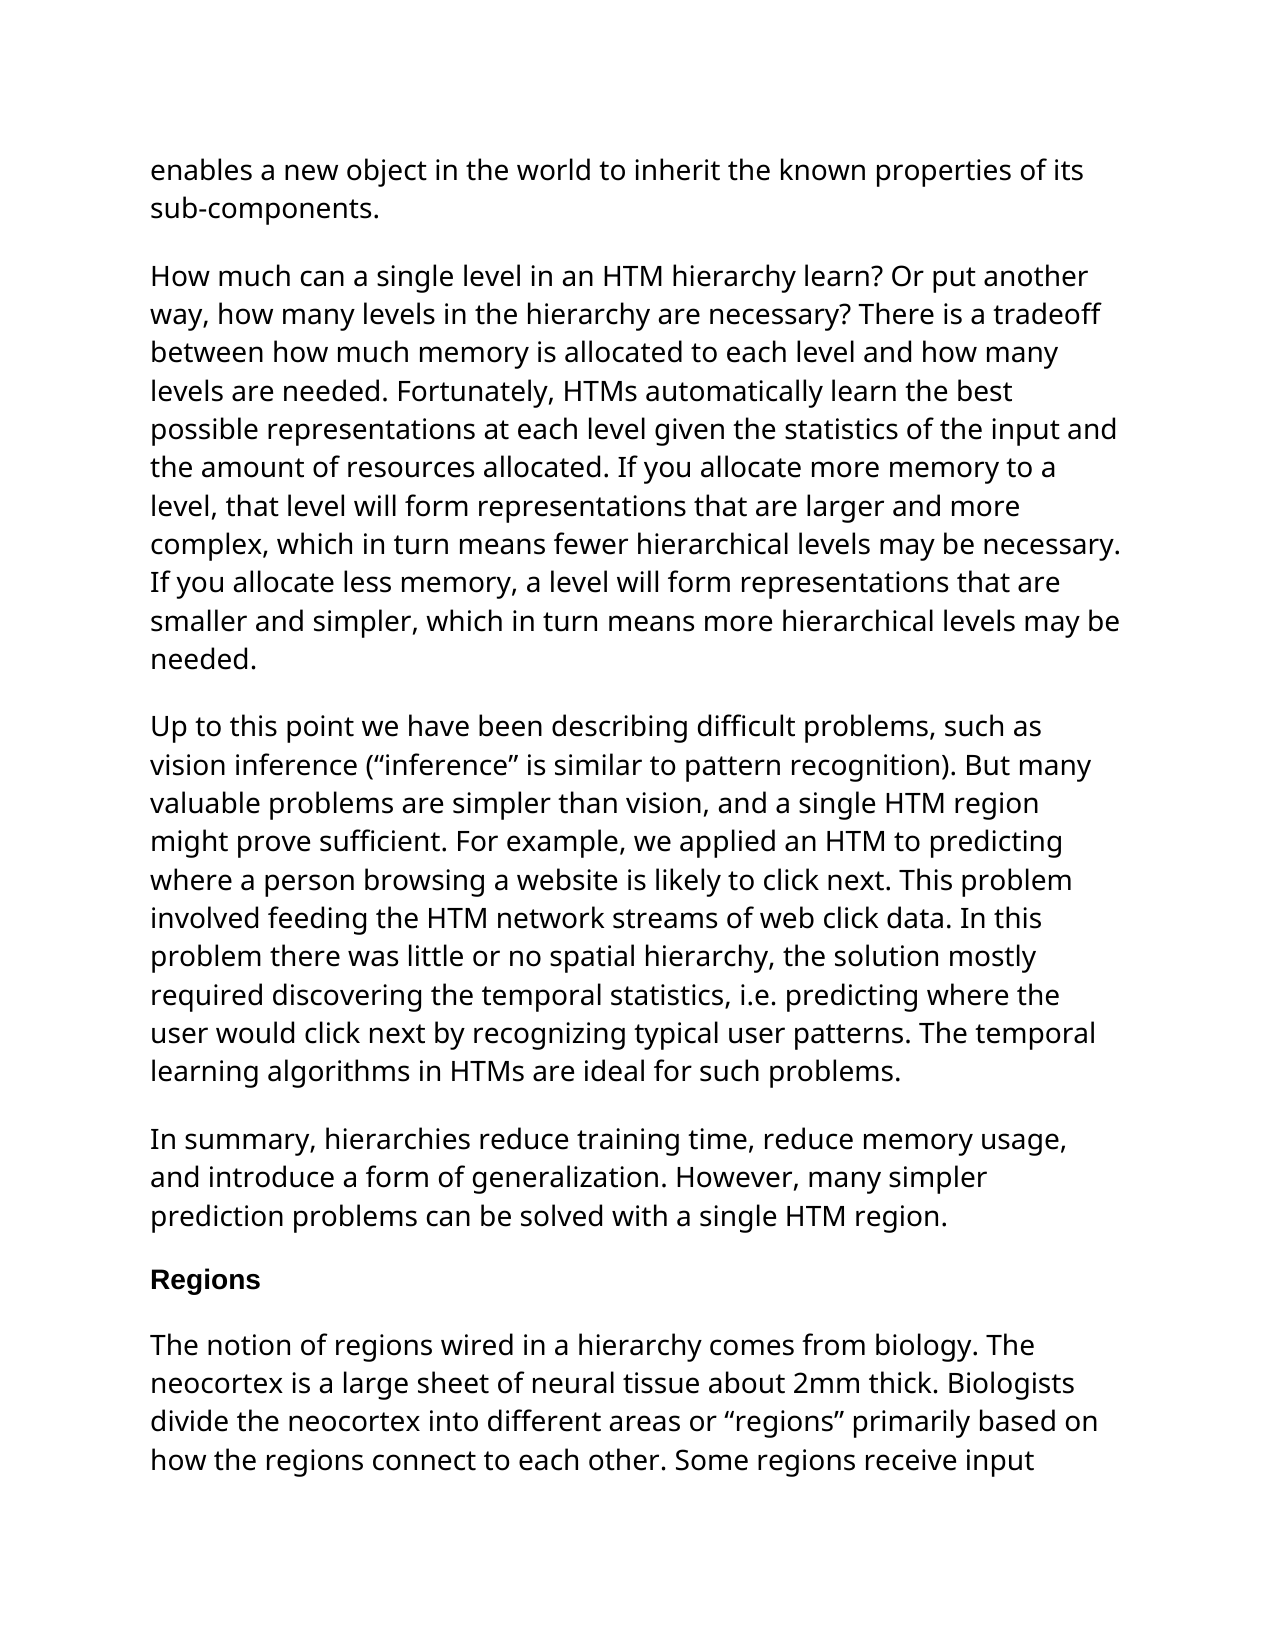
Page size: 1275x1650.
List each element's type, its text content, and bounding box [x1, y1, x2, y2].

text Up to this point we have been describing difficult problems, such as vision inference (“inference” is similar to pattern recognition). But many valuable problems are simpler than vision, and a single HTM region might prove sufficient. For example, we applied an HTM to predicting where a person browsing a website is likely to click next. This problem involved feeding the HTM network streams of web click data. In this problem there was little or no spatial hierarchy, the solution mostly required discovering the temporal statistics, i.e. predicting where the user would click next by recognizing typical user patterns. The temporal learning algorithms in HTMs are ideal for such problems. [150, 707, 1125, 1090]
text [150, 150, 1125, 227]
text In summary, hierarchies reduce training time, reduce memory usage, and introduce a form of generalization. However, many simpler prediction problems can be solved with a single HTM region. [150, 1119, 1125, 1234]
text Regions [150, 1263, 1125, 1296]
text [150, 1325, 1125, 1478]
text How much can a single level in an HTM hierarchy learn? Or put another way, how many levels in the hierarchy are necessary? There is a tradeoff between how much memory is allocated to each level and how many levels are needed. Fortunately, HTMs automatically learn the best possible representations at each level given the statistics of the input and the amount of resources allocated. If you allocate more memory to a level, that level will form representations that are larger and more complex, which in turn means fewer hierarchical levels may be necessary. If you allocate less memory, a level will form representations that are smaller and simpler, which in turn means more hierarchical levels may be needed. [150, 256, 1125, 677]
